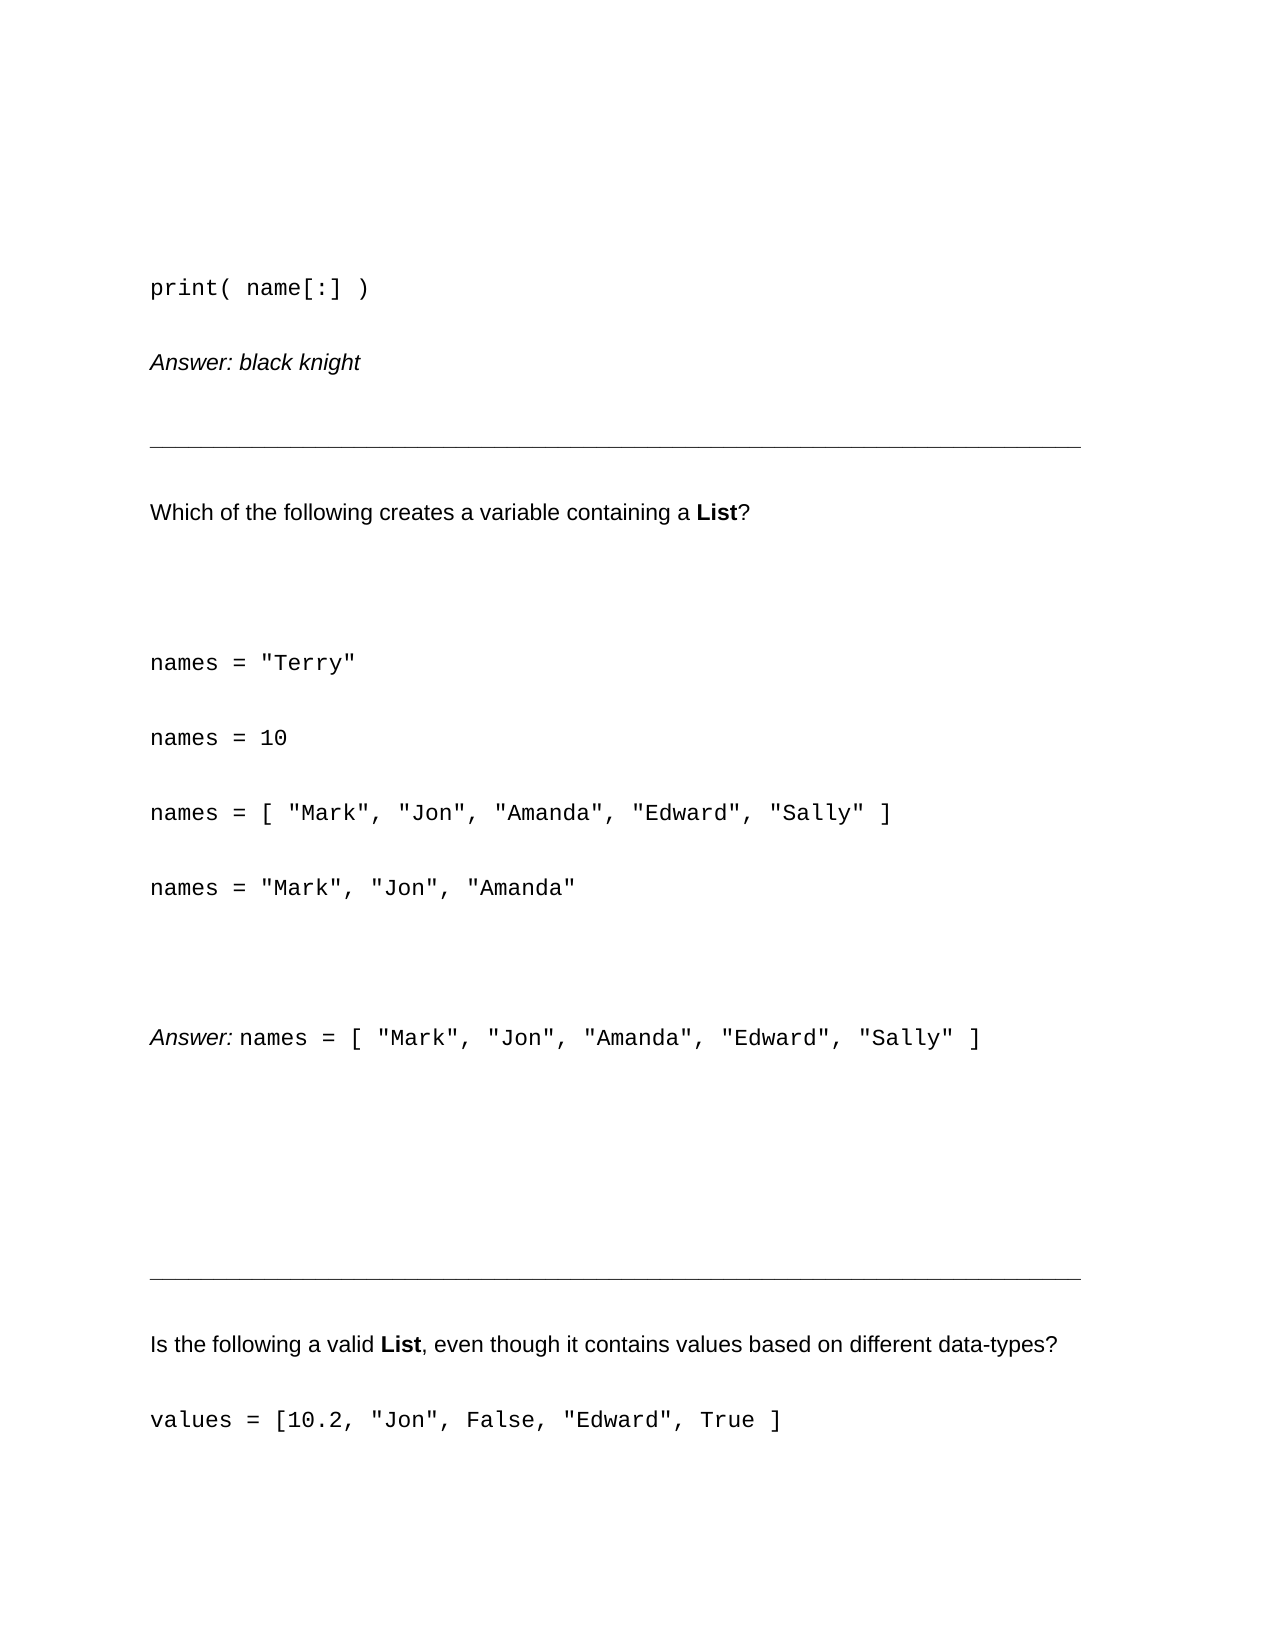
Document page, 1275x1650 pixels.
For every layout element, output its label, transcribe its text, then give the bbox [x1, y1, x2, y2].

text names = "Terry" [150, 650, 1125, 675]
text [150, 1257, 1125, 1282]
text _________________________________________________________________________ [150, 425, 1125, 450]
text print( name[:] ) [150, 275, 1125, 300]
text Answer: black knight [150, 350, 1125, 375]
text Answer: names = [ "Mark", "Jon", "Amanda", "Edward", "Sally" ] [150, 1025, 1125, 1050]
text names = "Mark", "Jon", "Amanda" [150, 875, 1125, 900]
text values = [10.2, "Jon", False, "Edward", True ] [150, 1407, 1125, 1432]
text Which of the following creates a variable containing a List? [150, 500, 1125, 525]
text Is the following a valid List, even though it contains values based on different data-types? [150, 1332, 1125, 1357]
text names = [ "Mark", "Jon", "Amanda", "Edward", "Sally" ] [150, 800, 1125, 825]
text names = 10 [150, 725, 1125, 750]
